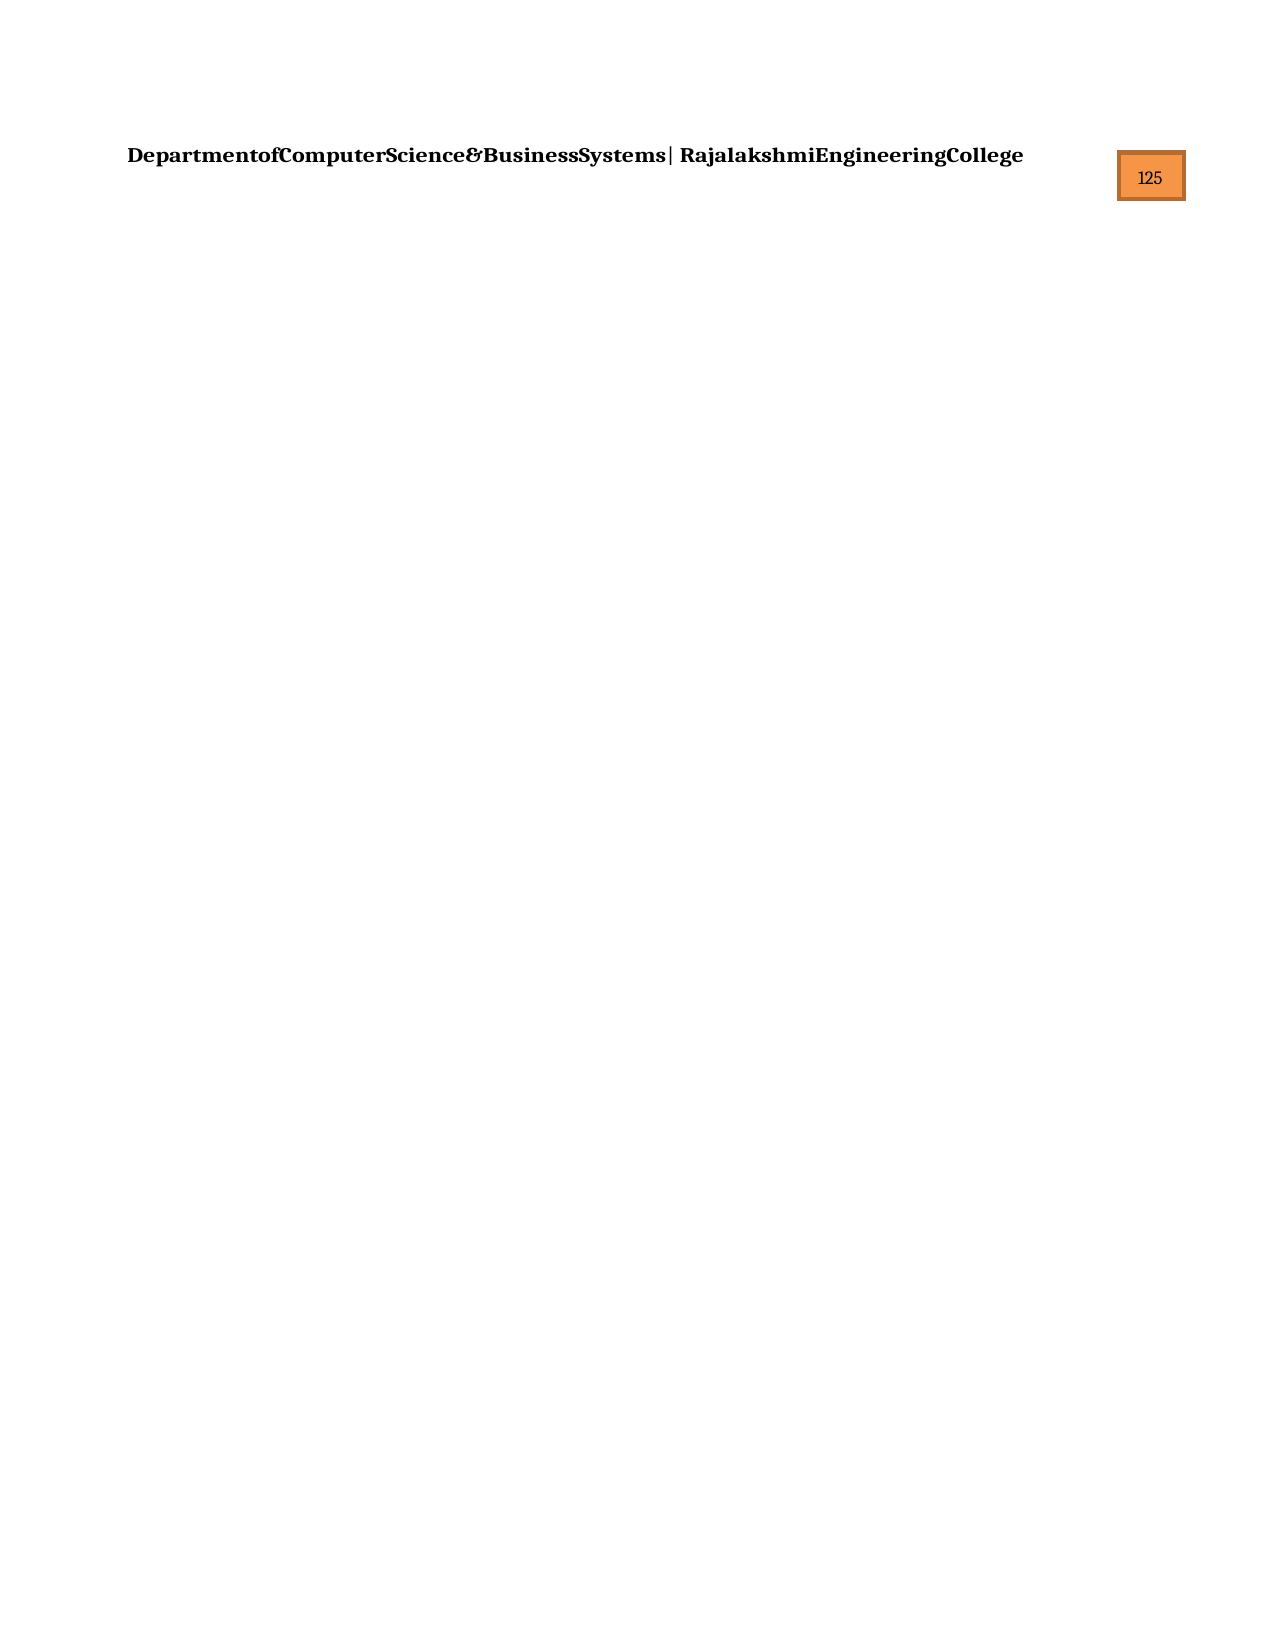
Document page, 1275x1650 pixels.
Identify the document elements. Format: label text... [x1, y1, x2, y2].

text DepartmentofComputerScience&BusinessSystems| RajalakshmiEngineeringCollege [127, 144, 1202, 168]
